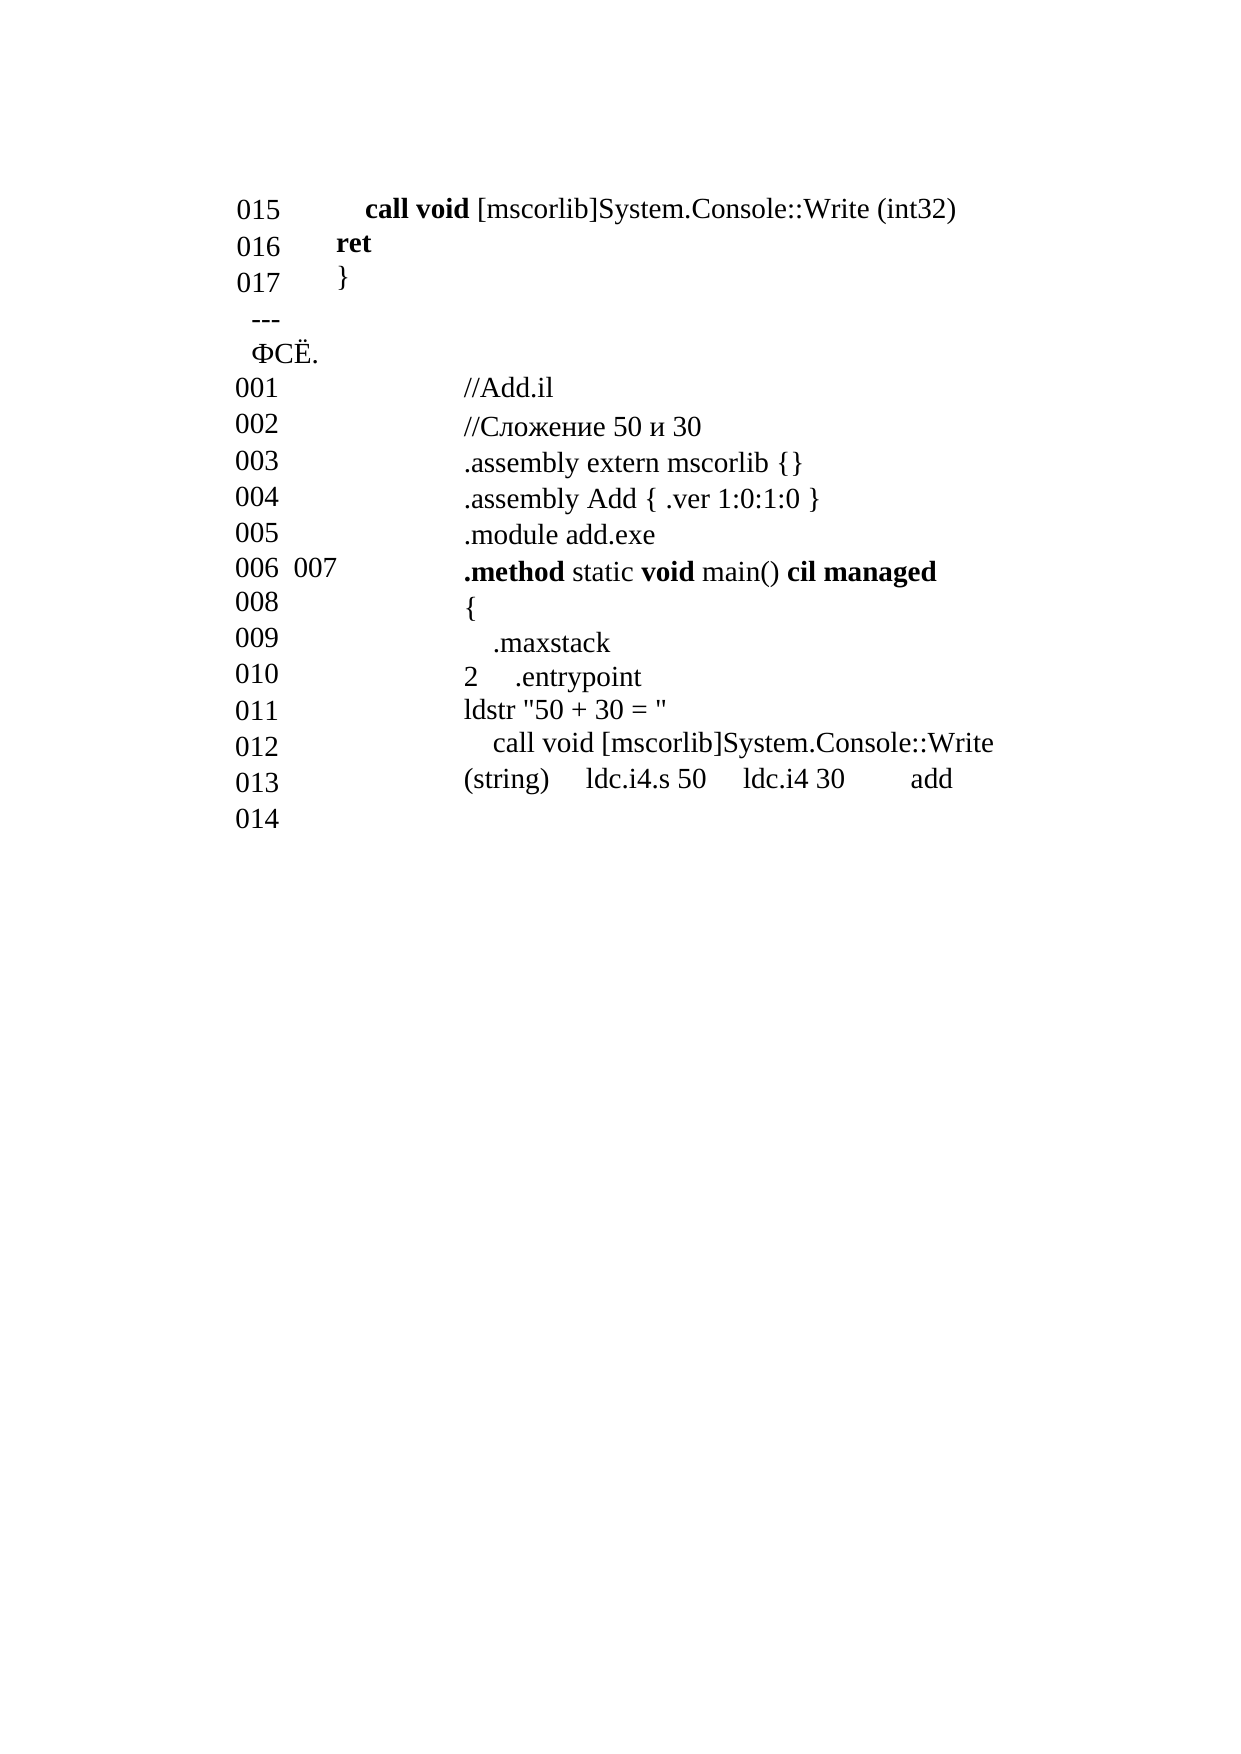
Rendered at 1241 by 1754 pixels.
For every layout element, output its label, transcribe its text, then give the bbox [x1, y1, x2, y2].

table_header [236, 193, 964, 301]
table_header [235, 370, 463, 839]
text --- [177, 301, 1151, 334]
text ФСЁ. [177, 336, 1151, 369]
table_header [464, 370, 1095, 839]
